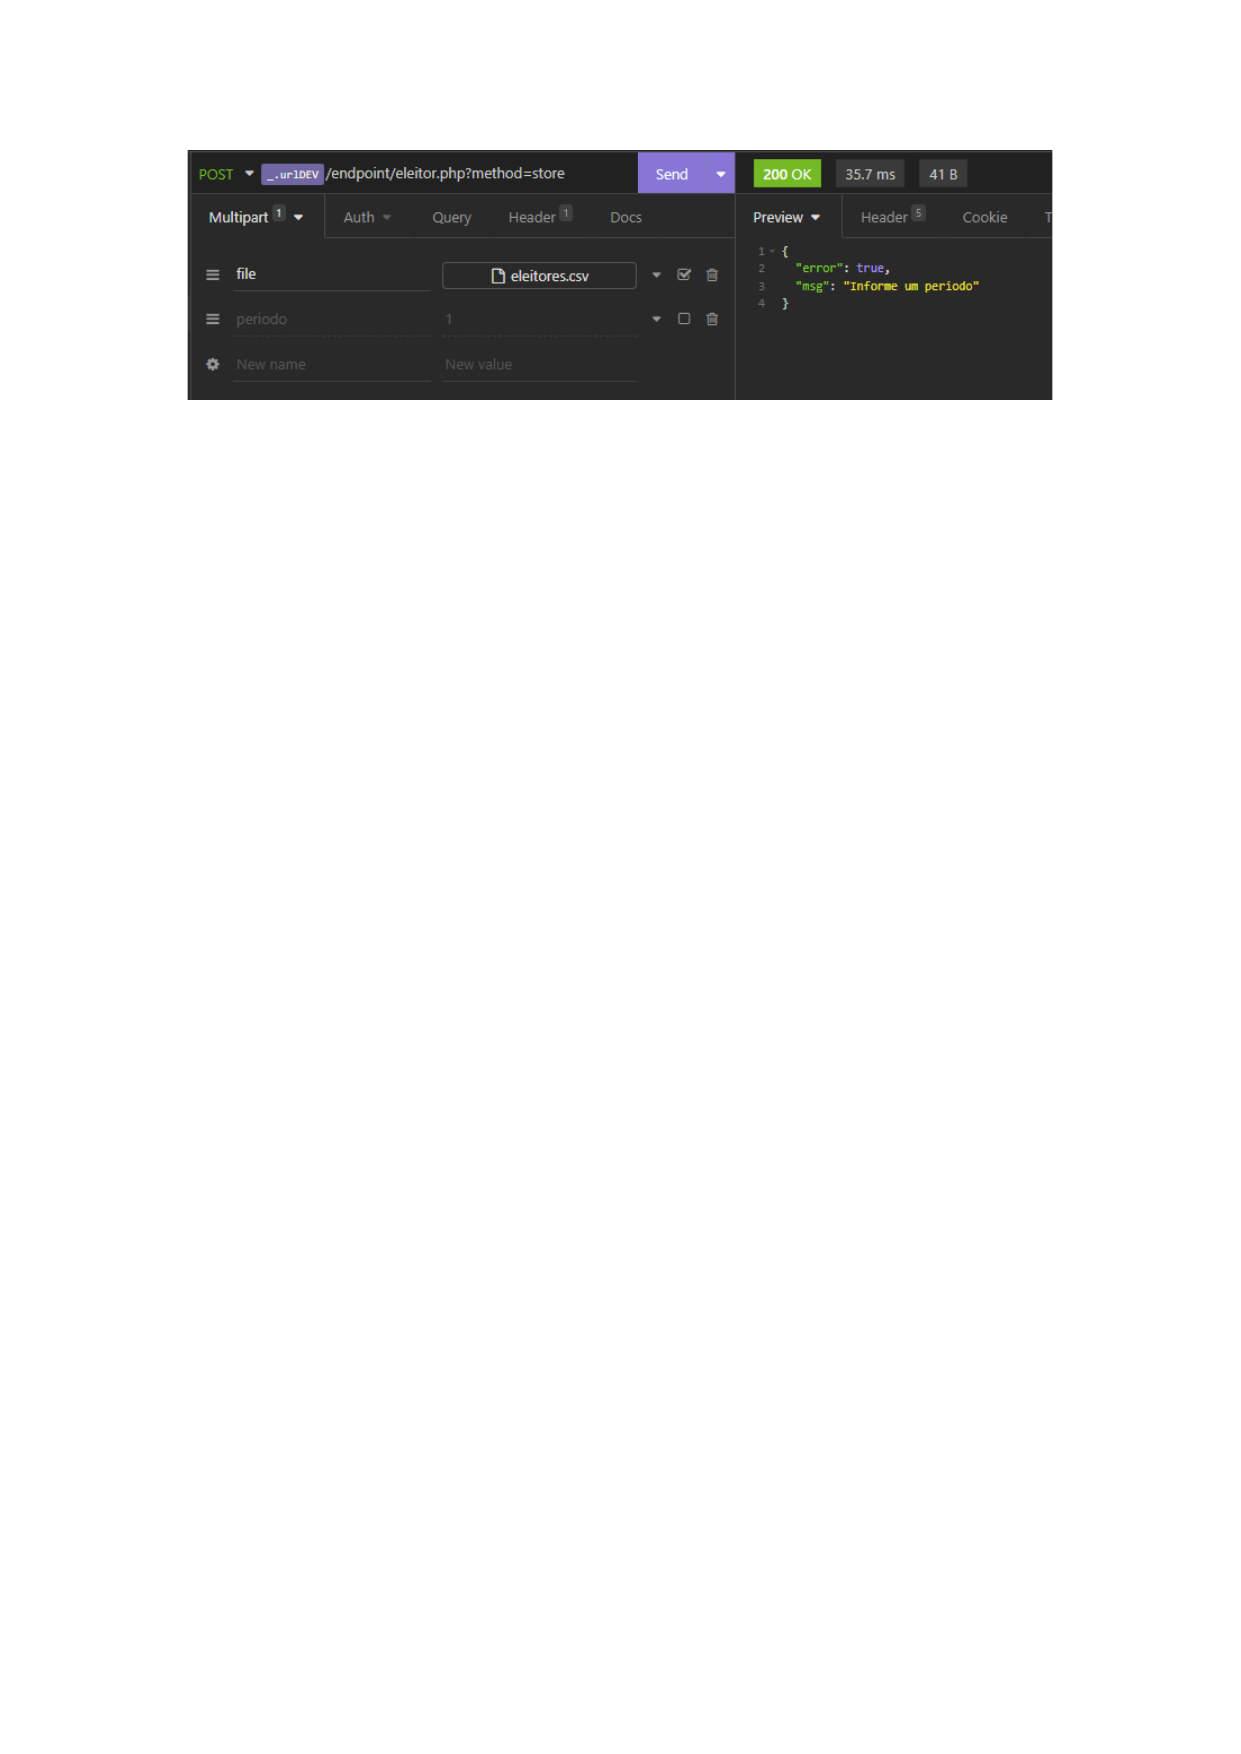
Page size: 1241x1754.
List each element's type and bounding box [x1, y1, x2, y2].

picture [187, 150, 1053, 400]
